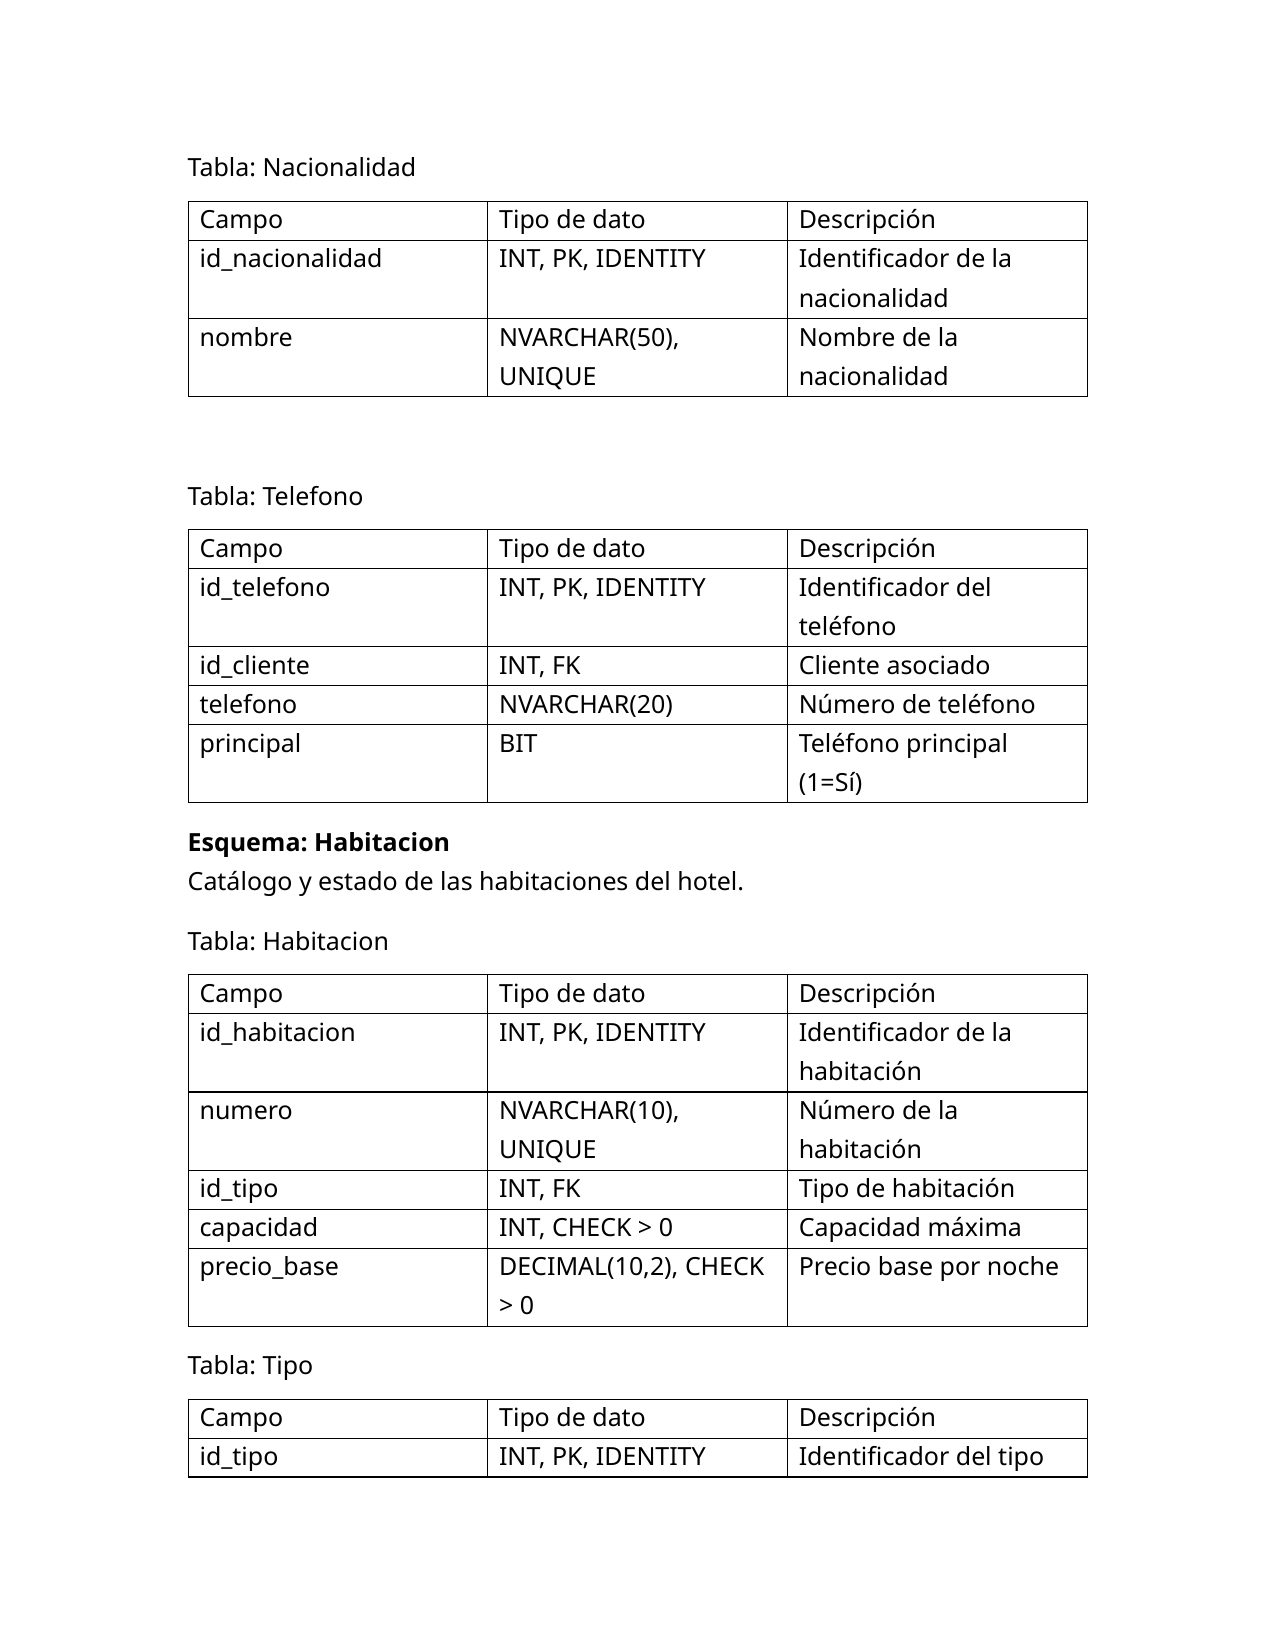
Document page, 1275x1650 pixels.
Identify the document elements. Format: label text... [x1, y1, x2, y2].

text Catálogo y estado de las habitaciones del hotel. [187, 863, 1087, 897]
table_cell BIT [488, 725, 787, 802]
table_cell precio_base [189, 1249, 487, 1326]
table_cell Precio base por noche [788, 1249, 1087, 1326]
table_cell numero [189, 1093, 487, 1169]
table_cell principal [189, 725, 487, 802]
table_cell Capacidad máxima [788, 1210, 1087, 1247]
table_cell id_tipo [189, 1171, 487, 1208]
subtitle Tabla: Telefono [187, 478, 1087, 512]
table_cell NVARCHAR(50), UNIQUE [488, 319, 787, 396]
subtitle Esquema: Habitacion [187, 824, 1087, 858]
table_header Tipo de dato [488, 1400, 787, 1437]
table_cell id_habitacion [189, 1014, 487, 1091]
table_cell Teléfono principal (1=Sí) [788, 725, 1087, 802]
table_cell Número de teléfono [788, 686, 1087, 724]
table_header Campo [189, 202, 487, 240]
table_cell Identificador del teléfono [788, 569, 1087, 646]
table_cell nombre [189, 319, 487, 396]
table_cell INT, FK [488, 1171, 787, 1208]
table_header Tipo de dato [488, 530, 787, 568]
table_cell telefono [189, 686, 487, 724]
table_cell NVARCHAR(20) [488, 686, 787, 724]
table_header Descripción [788, 202, 1087, 240]
table_header Tipo de dato [488, 202, 787, 240]
subtitle Tabla: Tipo [187, 1347, 1087, 1382]
table_cell Tipo de habitación [788, 1171, 1087, 1208]
table_header Descripción [788, 530, 1087, 568]
table_cell id_telefono [189, 569, 487, 646]
table_header Descripción [788, 1400, 1087, 1437]
table_cell Número de la habitación [788, 1093, 1087, 1169]
table_cell Identificador de la habitación [788, 1014, 1087, 1091]
subtitle Tabla: Nacionalidad [187, 150, 1087, 184]
table_cell id_nacionalidad [189, 241, 487, 318]
table_header Campo [189, 530, 487, 568]
table_cell id_cliente [189, 647, 487, 685]
table_cell INT, PK, IDENTITY [488, 1014, 787, 1091]
table_cell Identificador de la nacionalidad [788, 241, 1087, 318]
table_cell INT, CHECK > 0 [488, 1210, 787, 1247]
table_cell id_tipo [189, 1439, 487, 1476]
table_cell capacidad [189, 1210, 487, 1247]
table_cell INT, FK [488, 647, 787, 685]
table_header Campo [189, 975, 487, 1013]
table_cell Identificador del tipo [788, 1439, 1087, 1476]
table_cell DECIMAL(10,2), CHECK > 0 [488, 1249, 787, 1326]
table_cell INT, PK, IDENTITY [488, 241, 787, 318]
subtitle Tabla: Habitacion [187, 923, 1087, 957]
table_cell Cliente asociado [788, 647, 1087, 685]
table_cell INT, PK, IDENTITY [488, 1439, 787, 1476]
table_header Campo [189, 1400, 487, 1437]
table_header Tipo de dato [488, 975, 787, 1013]
table_cell NVARCHAR(10), UNIQUE [488, 1093, 787, 1169]
table_header Descripción [788, 975, 1087, 1013]
table_cell Nombre de la nacionalidad [788, 319, 1087, 396]
table_cell INT, PK, IDENTITY [488, 569, 787, 646]
